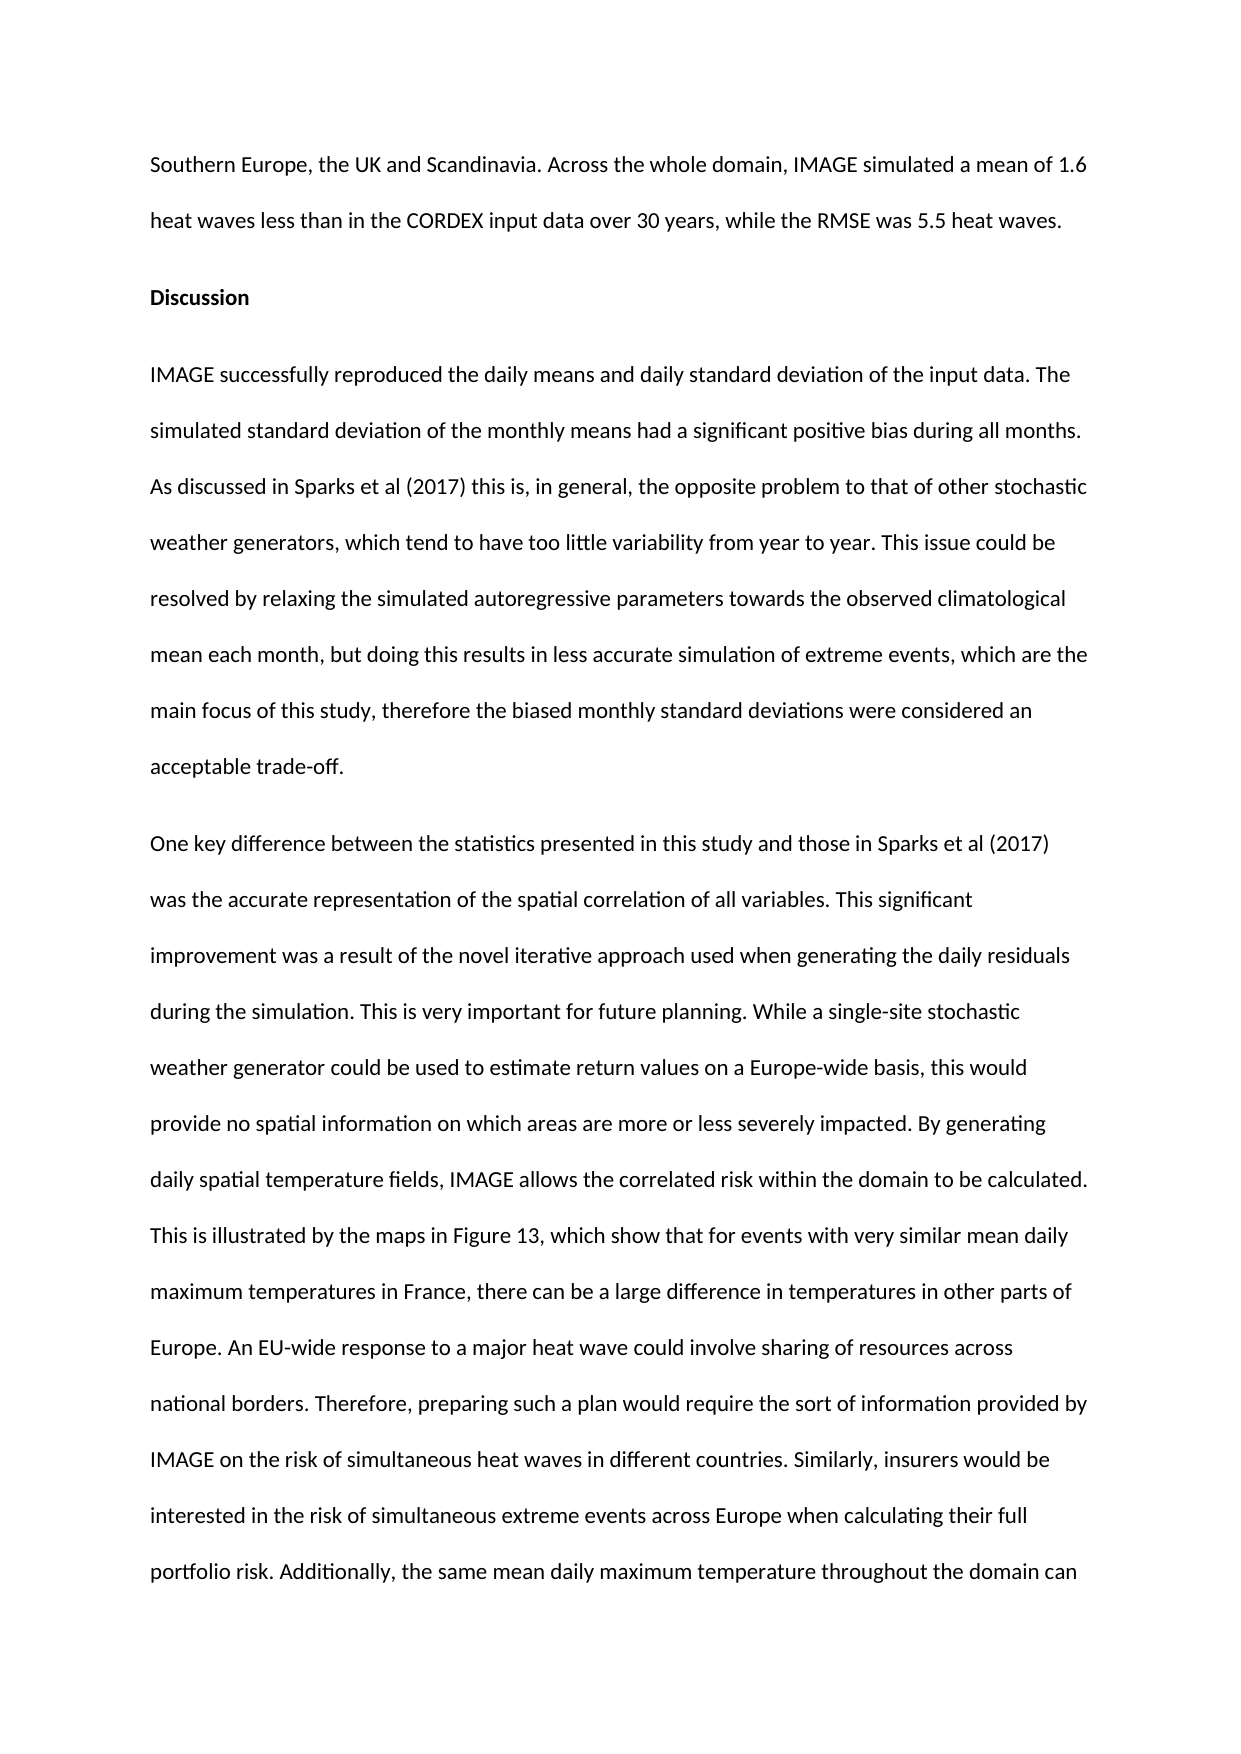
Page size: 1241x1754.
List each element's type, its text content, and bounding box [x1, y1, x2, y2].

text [150, 150, 1090, 234]
text IMAGE successfully reproduced the daily means and daily standard deviation of the input data. The simulated standard deviation of the monthly means had a significant positive bias during all months. As discussed in Sparks et al (2017) this is, in general, the opposite problem to that of other stochastic weather generators, which tend to have too little variability from year to year. This issue could be resolved by relaxing the simulated autoregressive parameters towards the observed climatological mean each month, but doing this results in less accurate simulation of extreme events, which are the main focus of this study, therefore the biased monthly standard deviations were considered an acceptable trade-off. [150, 360, 1090, 780]
text Discussion [150, 283, 1090, 311]
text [150, 829, 1090, 1586]
